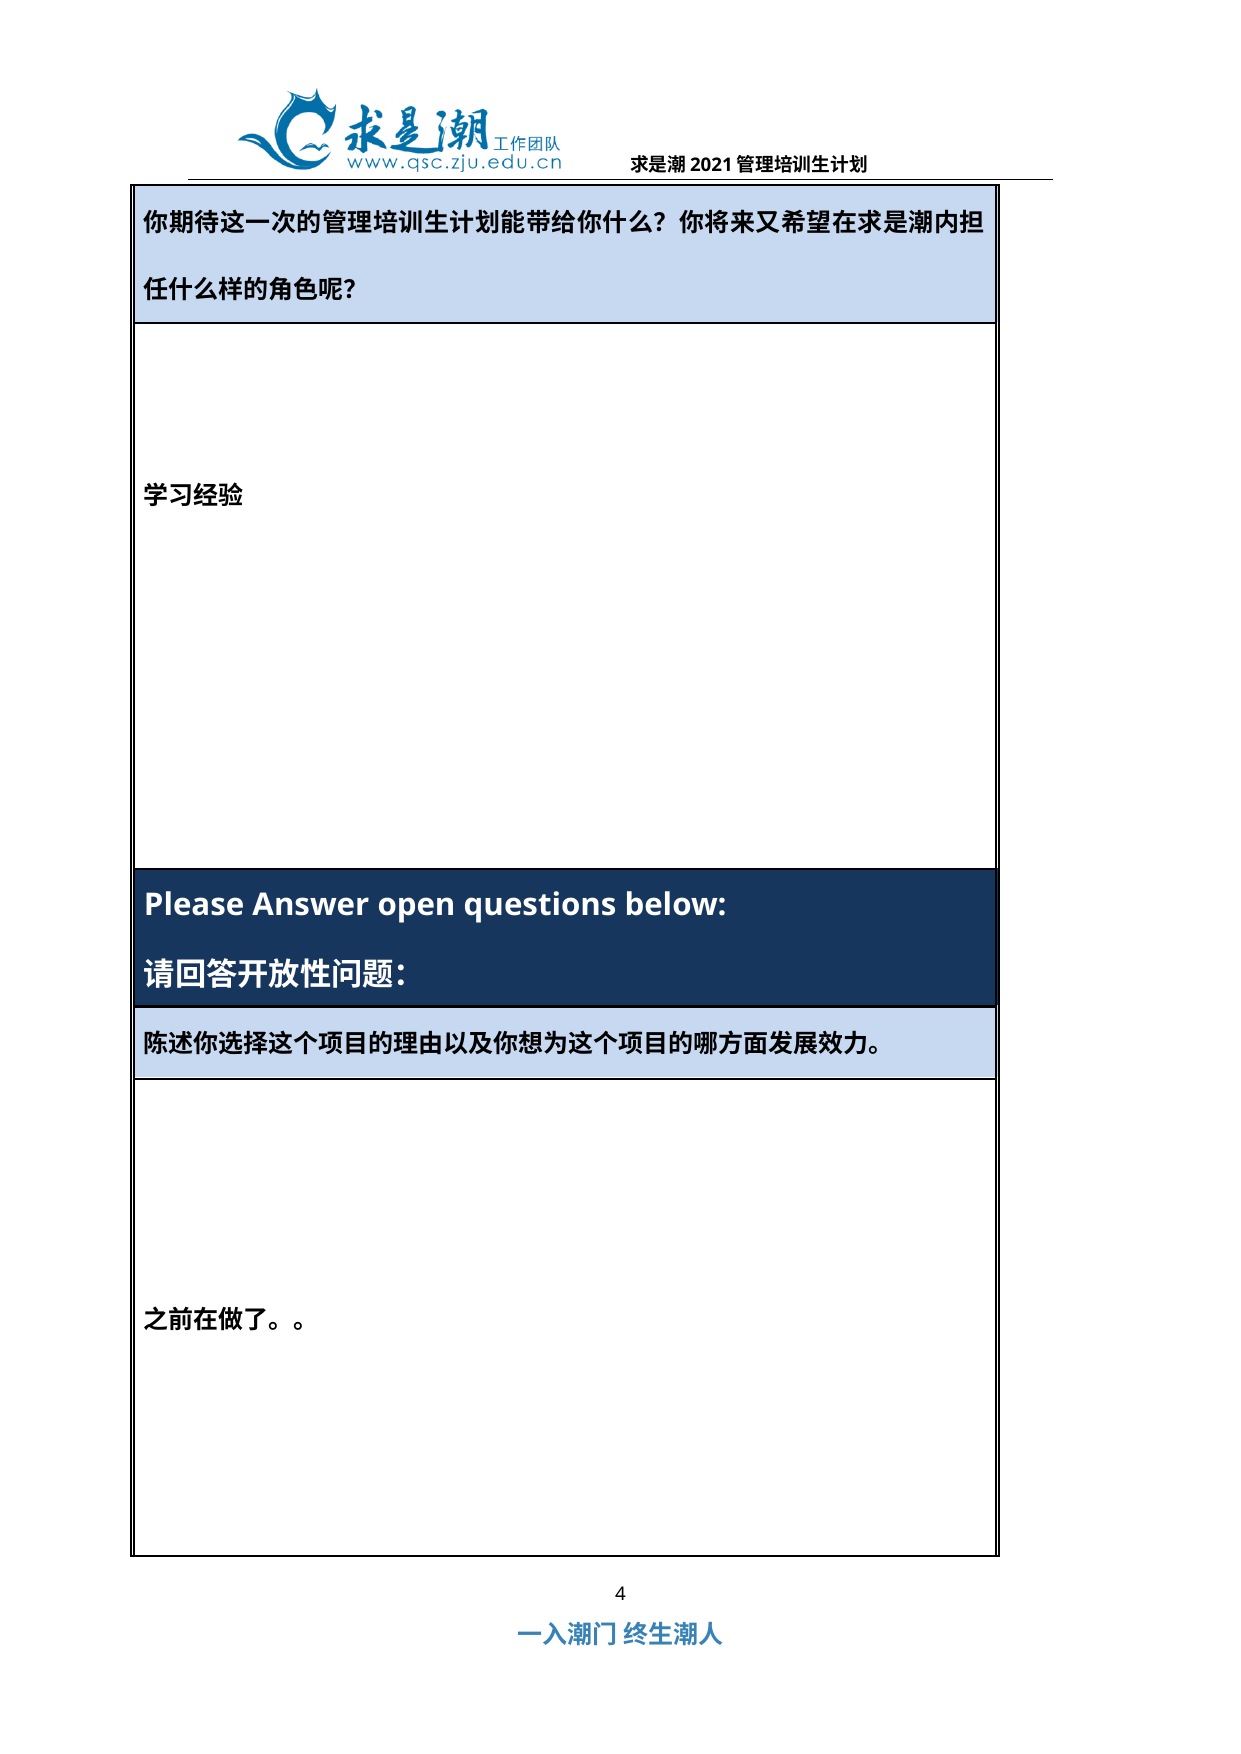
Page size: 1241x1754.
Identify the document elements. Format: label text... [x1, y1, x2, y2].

picture [237, 88, 567, 172]
table_cell 之前在做了。。 [135, 1080, 995, 1555]
table_cell 你期待这一次的管理培训生计划能带给你什么？你将来又希望在求是潮内担任什么样的角色呢？ [135, 186, 995, 322]
table_cell 学习经验 [135, 324, 995, 867]
table_cell Please Answer open questions below: 请回答开放性问题： [135, 870, 995, 1005]
table_cell 陈述你选择这个项目的理由以及你想为这个项目的哪方面发展效力。 [135, 1008, 995, 1077]
